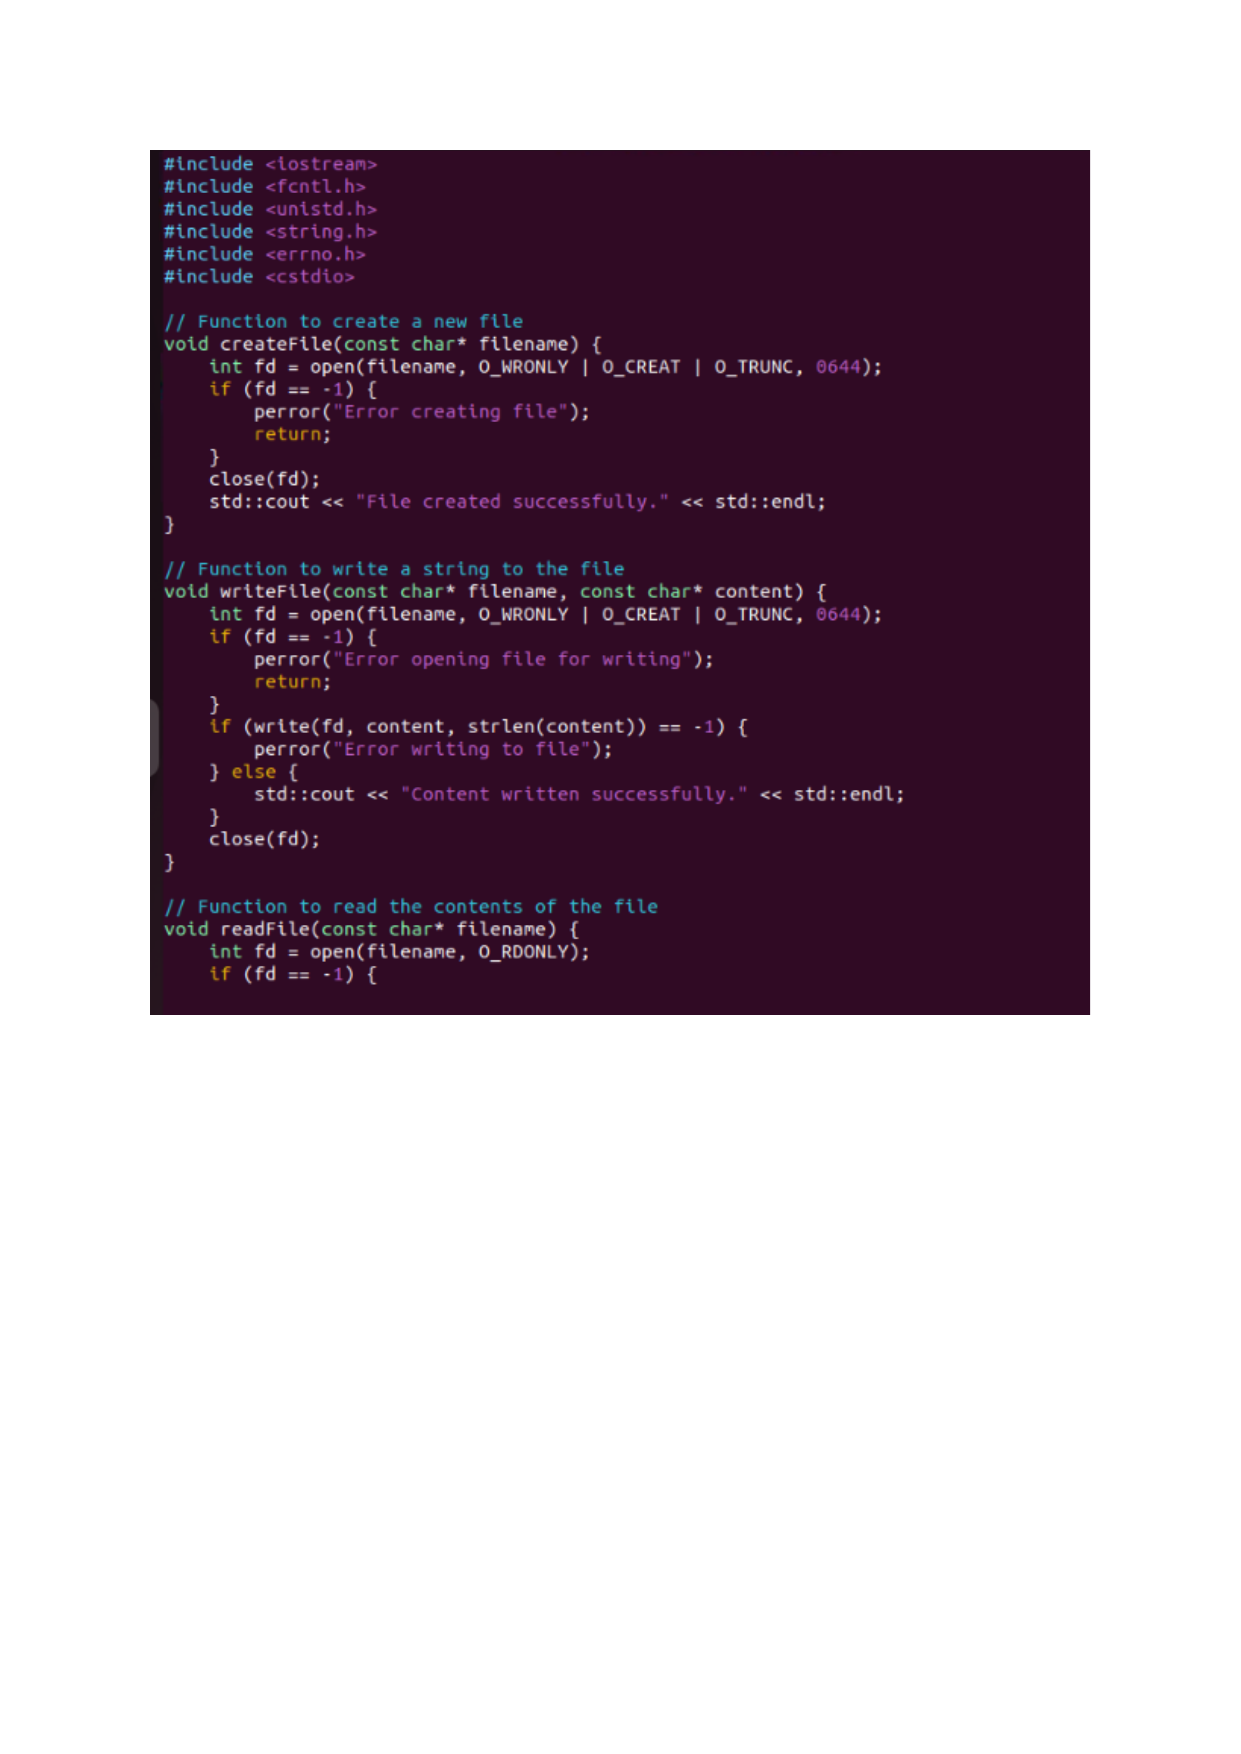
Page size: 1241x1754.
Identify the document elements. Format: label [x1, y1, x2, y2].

picture [150, 150, 1091, 1015]
